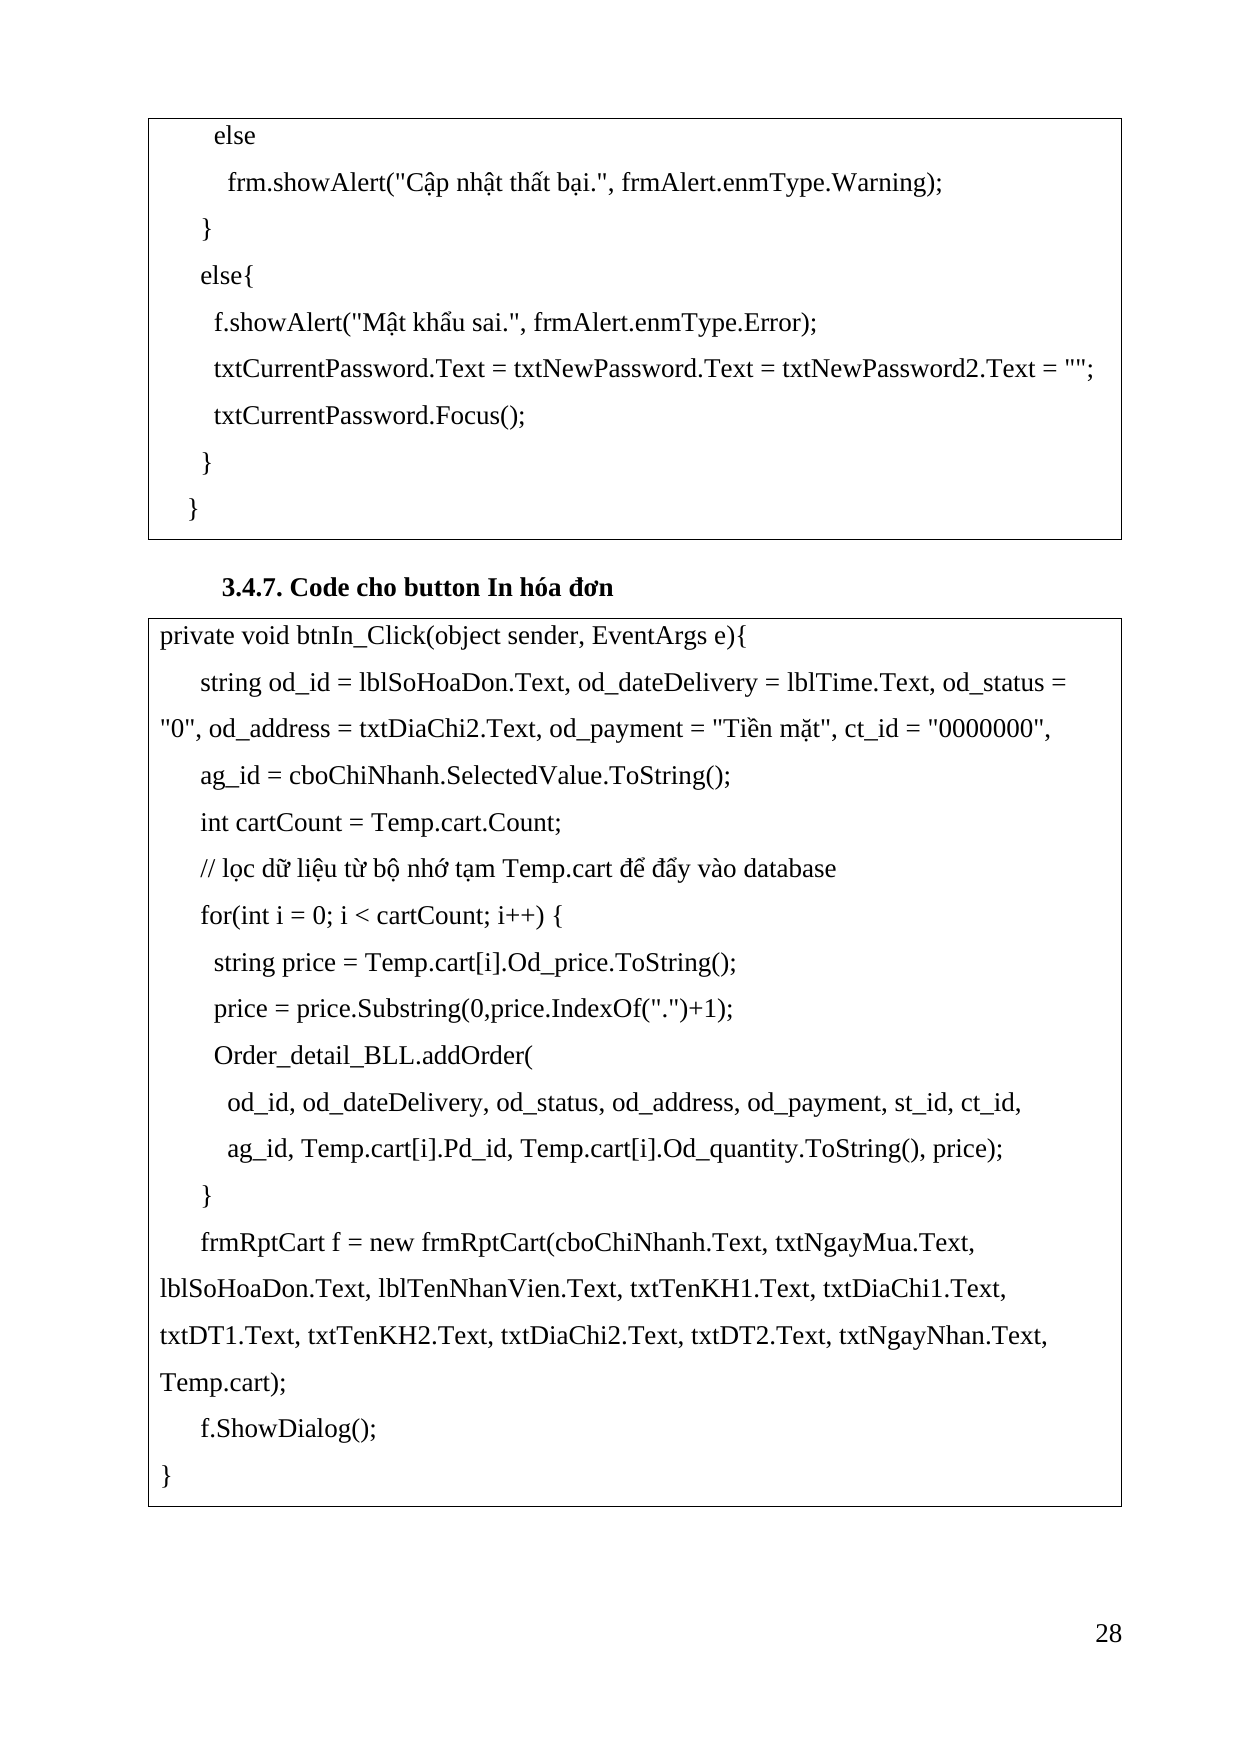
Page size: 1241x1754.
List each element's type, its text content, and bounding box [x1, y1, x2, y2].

subtitle Code cho button In hóa đơn [222, 571, 1122, 602]
table_header private void btnIn_Click(object sender, EventArgs e){ string od_id = lblSoHoaDon.Text, od_dateDelivery = lblTime.Text, od_status = "0", od_address = txtDiaChi2.Text, od_payment = "Tiền mặt", ct_id = "0000000", ag_id = cboChiNhanh.SelectedValue.ToString(); int cartCount = Temp.cart.Count; // lọc dữ liệu từ bộ nhớ tạm Temp.cart để đẩy vào database for(int i = 0; i < cartCount; i++) { string price = Temp.cart[i].Od_price.ToString(); price = price.Substring(0,price.IndexOf(".")+1); Order_detail_BLL.addOrder( od_id, od_dateDelivery, od_status, od_address, od_payment, st_id, ct_id, ag_id, Temp.cart[i].Pd_id, Temp.cart[i].Od_quantity.ToString(), price); } frmRptCart f = new frmRptCart(cboChiNhanh.Text, txtNgayMua.Text, lblSoHoaDon.Text, lblTenNhanVien.Text, txtTenKH1.Text, txtDiaChi1.Text, txtDT1.Text, txtTenKH2.Text, txtDiaChi2.Text, txtDT2.Text, txtNgayNhan.Text, Temp.cart); f.ShowDialog(); } [149, 619, 1121, 1506]
